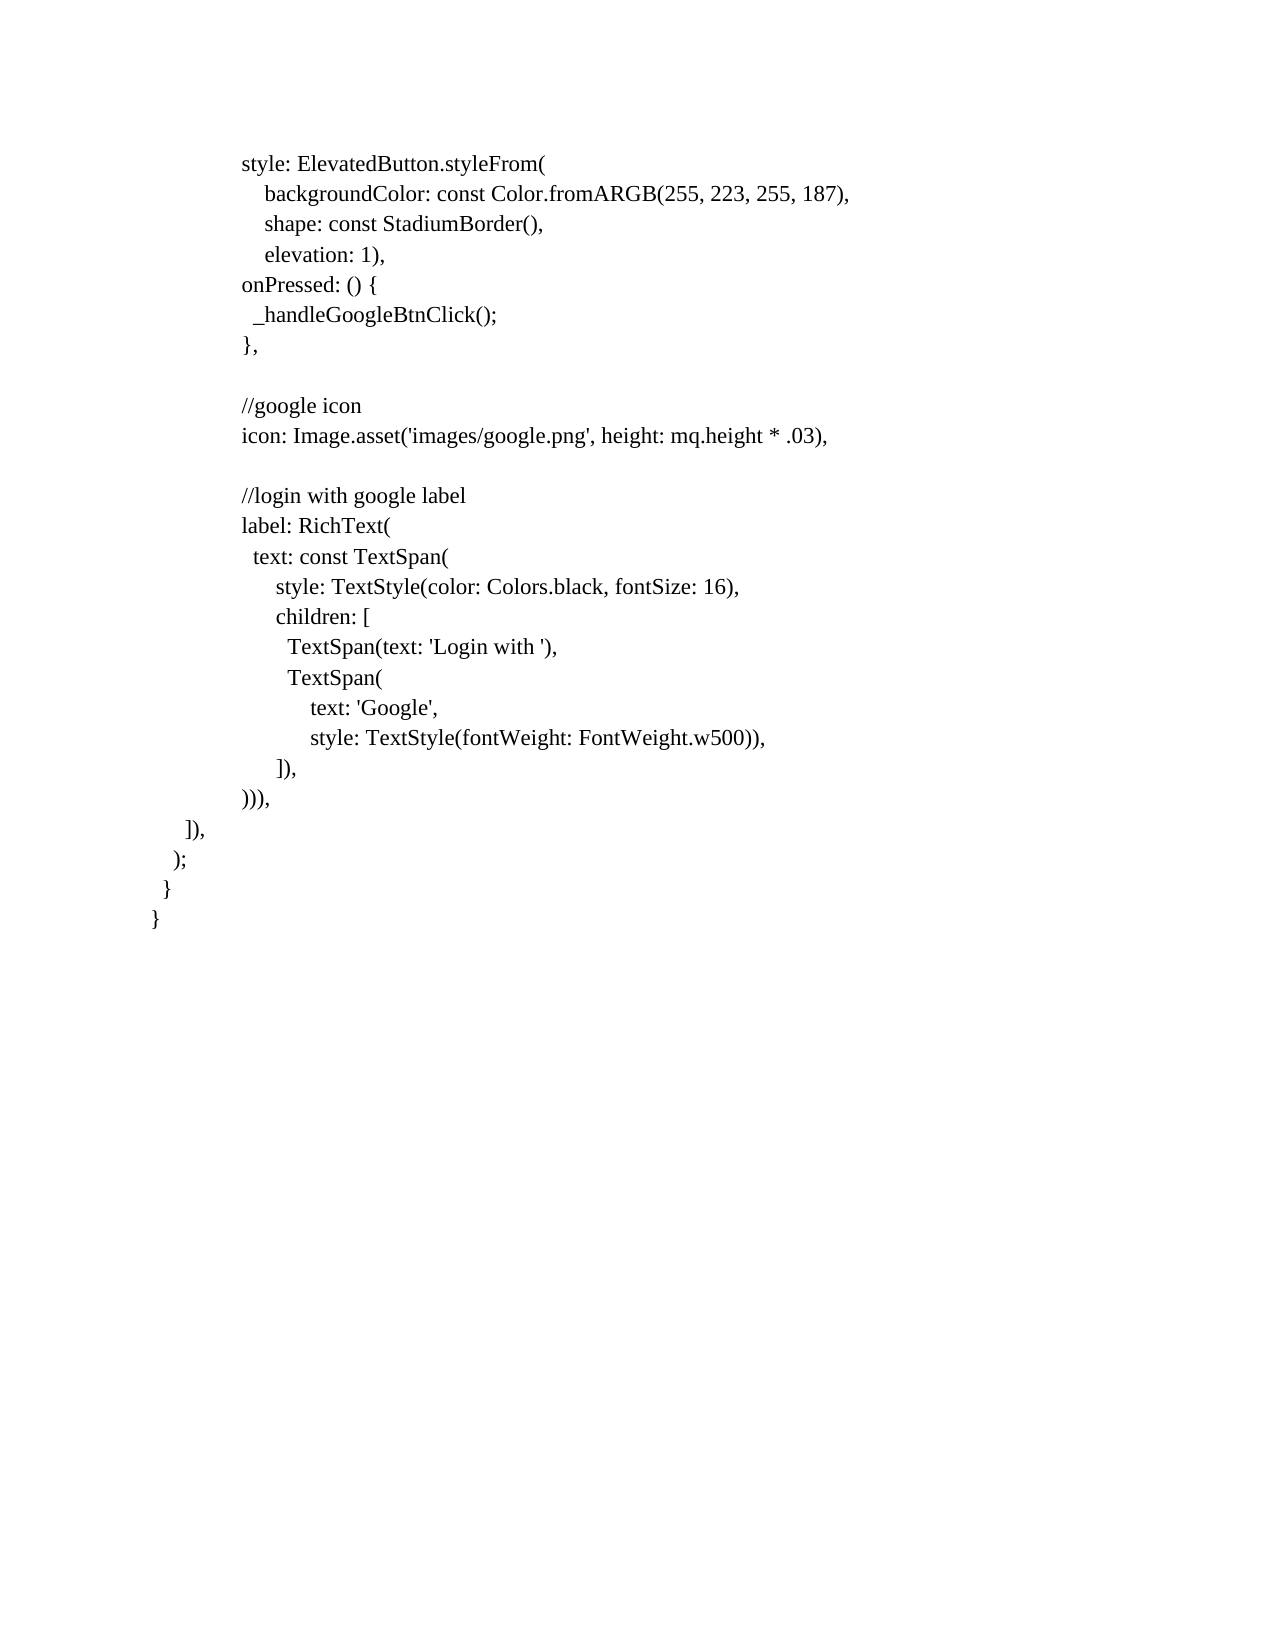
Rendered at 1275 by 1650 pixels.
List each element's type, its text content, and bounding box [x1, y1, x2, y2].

text ); [150, 845, 1125, 871]
text icon: Image.asset('images/google.png', height: mq.height * .03), [150, 422, 1125, 448]
text shape: const StadiumBorder(), [150, 210, 1125, 237]
text backgroundColor: const Color.fromARGB(255, 223, 255, 187), [150, 180, 1125, 207]
text //login with google label [150, 482, 1125, 509]
text ]), [150, 814, 1125, 841]
text children: [ [150, 603, 1125, 629]
text _handleGoogleBtnClick(); [150, 301, 1125, 327]
text } [150, 875, 1125, 901]
text TextSpan(text: 'Login with '), [150, 633, 1125, 660]
text ))), [150, 784, 1125, 811]
text style: TextStyle(fontWeight: FontWeight.w500)), [150, 724, 1125, 750]
text //google icon [150, 392, 1125, 418]
text style: TextStyle(color: Colors.black, fontSize: 16), [150, 573, 1125, 599]
text }, [150, 331, 1125, 358]
text onPressed: () { [150, 271, 1125, 297]
text } [150, 905, 1125, 932]
text TextSpan( [150, 663, 1125, 690]
text text: 'Google', [150, 694, 1125, 720]
text label: RichText( [150, 512, 1125, 539]
text text: const TextSpan( [150, 543, 1125, 569]
text ]), [150, 754, 1125, 781]
text style: ElevatedButton.styleFrom( [150, 150, 1125, 176]
text elevation: 1), [150, 241, 1125, 267]
